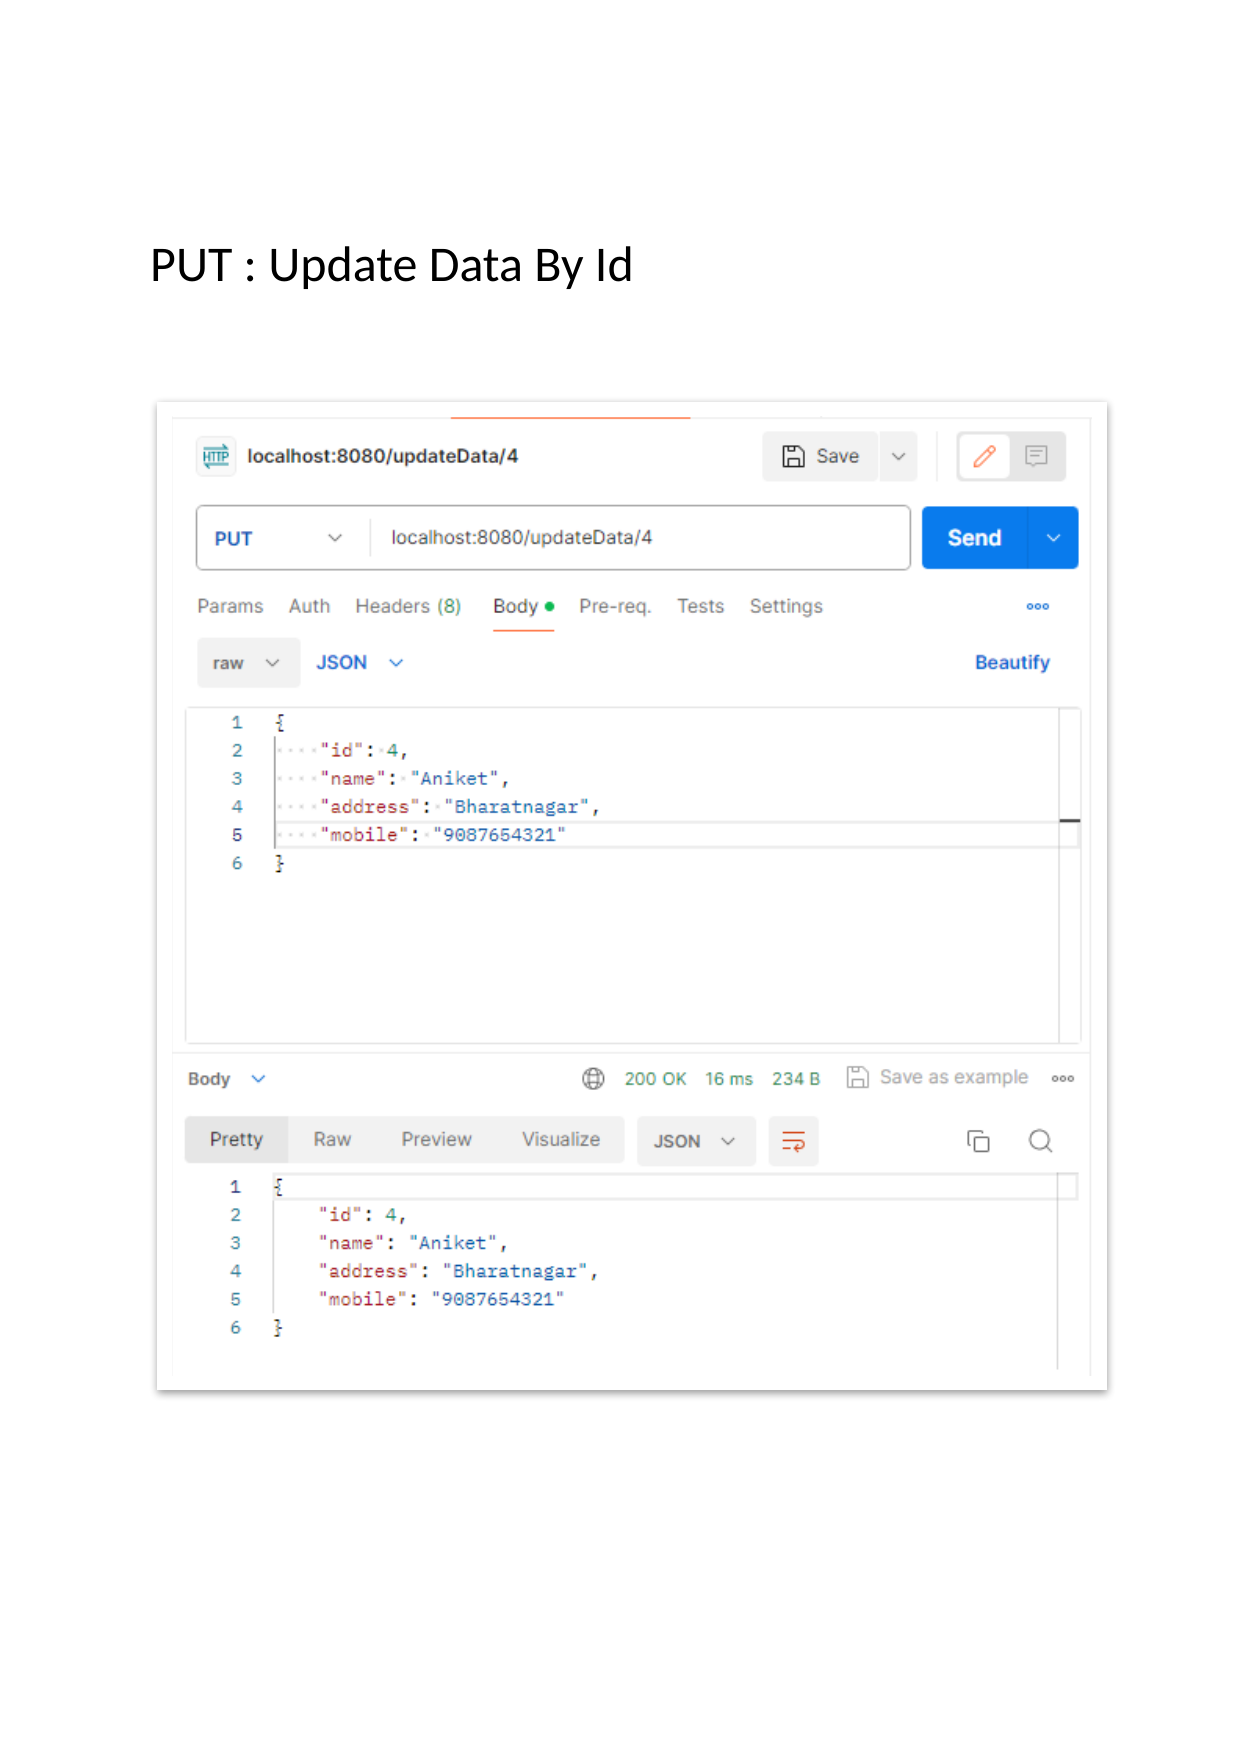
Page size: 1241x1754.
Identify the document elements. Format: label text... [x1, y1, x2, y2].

text PUT : Update Data By Id [150, 232, 1090, 293]
picture [172, 416, 1092, 1376]
